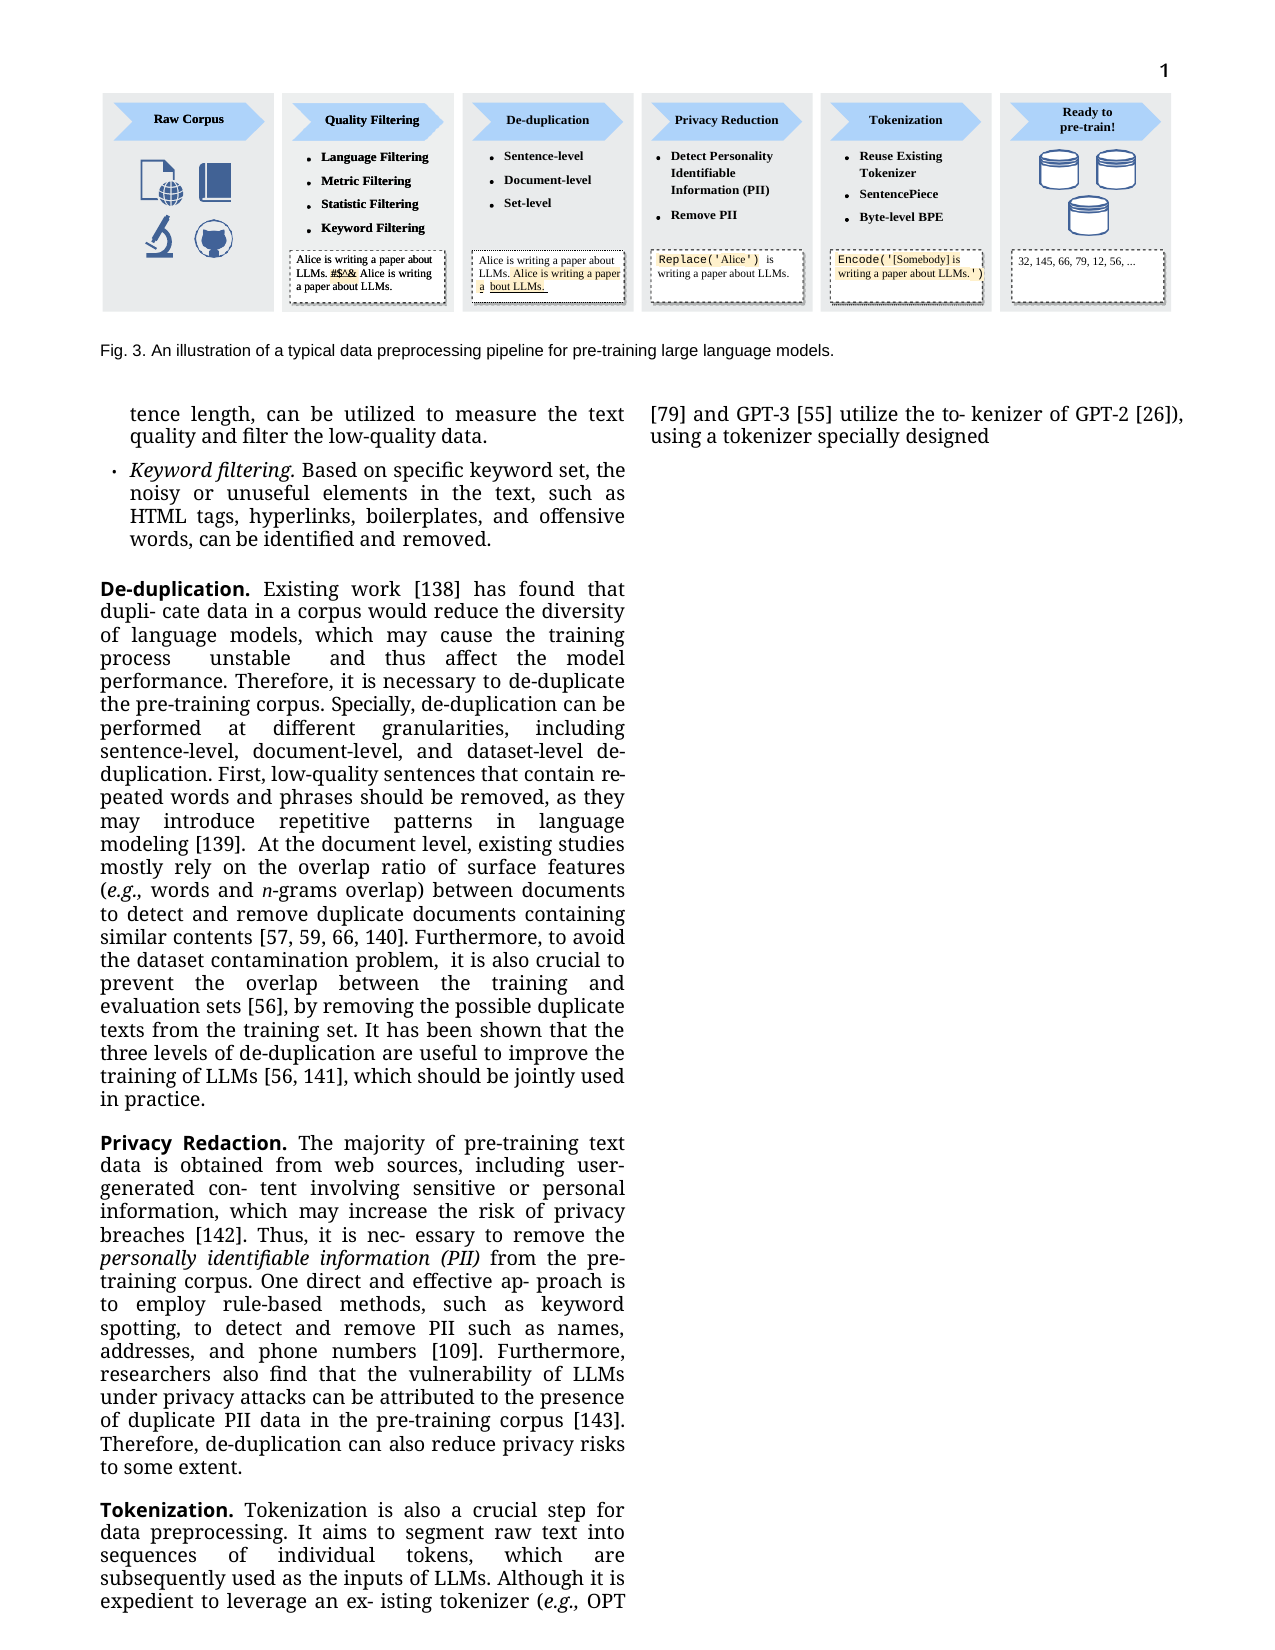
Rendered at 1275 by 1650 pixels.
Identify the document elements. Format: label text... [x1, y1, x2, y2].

picture [282, 93, 454, 312]
text Tokenization. Tokenization is also a crucial step for data preprocessing. It aims to segment raw text into sequences of individual tokens, which are subsequently used as the inputs of LLMs. Although it is expedient to leverage an ex- isting tokenizer (e.g., OPT [79] and GPT-3 [55] utilize the to- kenizer of GPT-2 [26]), using a tokenizer specially designed [100, 1499, 625, 1615]
text Privacy Redaction. The majority of pre-training text data is obtained from web sources, including user-generated con- tent involving sensitive or personal information, which may increase the risk of privacy breaches [142]. Thus, it is nec- essary to remove the personally identifiable information (PII) from the pre-training corpus. One direct and effective ap- proach is to employ rule-based methods, such as keyword spotting, to detect and remove PII such as names, addresses, and phone numbers [109]. Furthermore, researchers also find that the vulnerability of LLMs under privacy attacks can be attributed to the presence of duplicate PII data in the pre-training corpus [143]. Therefore, de-duplication can also reduce privacy risks to some extent. [100, 1132, 625, 1480]
picture [194, 219, 233, 258]
text Tokenization. Tokenization is also a crucial step for data preprocessing. It aims to segment raw text into sequences of individual tokens, which are subsequently used as the inputs of LLMs. Although it is expedient to leverage an ex- isting tokenizer (e.g., OPT [79] and GPT-3 [55] utilize the to- kenizer of GPT-2 [26]), using a tokenizer specially designed [650, 402, 1183, 449]
text Fig. 3. An illustration of a typical data preprocessing pipeline for pre-training large language models. [100, 341, 1187, 360]
picture [1096, 149, 1136, 190]
picture [199, 163, 231, 202]
list Keyword filtering. Based on specific keyword set, the noisy or unuseful elements in the text, such as HTML tags, hyperlinks, boilerplates, and offensive words, can be identified and removed. [111, 459, 625, 552]
picture [1039, 149, 1079, 190]
picture [1068, 195, 1109, 236]
text De-duplication. Existing work [138] has found that dupli- cate data in a corpus would reduce the diversity of language models, which may cause the training process unstable and thus affect the model performance. Therefore, it is necessary to de-duplicate the pre-training corpus. Specially, de-duplication can be performed at different granularities, including sentence-level, document-level, and dataset-level de-duplication. First, low-quality sentences that contain re- peated words and phrases should be removed, as they may introduce repetitive patterns in language modeling [139]. At the document level, existing studies mostly rely on the overlap ratio of surface features (e.g., words and n-grams overlap) between documents to detect and remove duplicate documents containing similar contents [57, 59, 66, 140]. Furthermore, to avoid the dataset contamination problem, it is also crucial to prevent the overlap between the training and evaluation sets [56], by removing the possible duplicate texts from the training set. It has been shown that the three levels of de-duplication are useful to improve the training of LLMs [56, 141], which should be jointly used in practice. [100, 578, 625, 1113]
text tence length, can be utilized to measure the text quality and filter the low-quality data. [129, 402, 625, 449]
